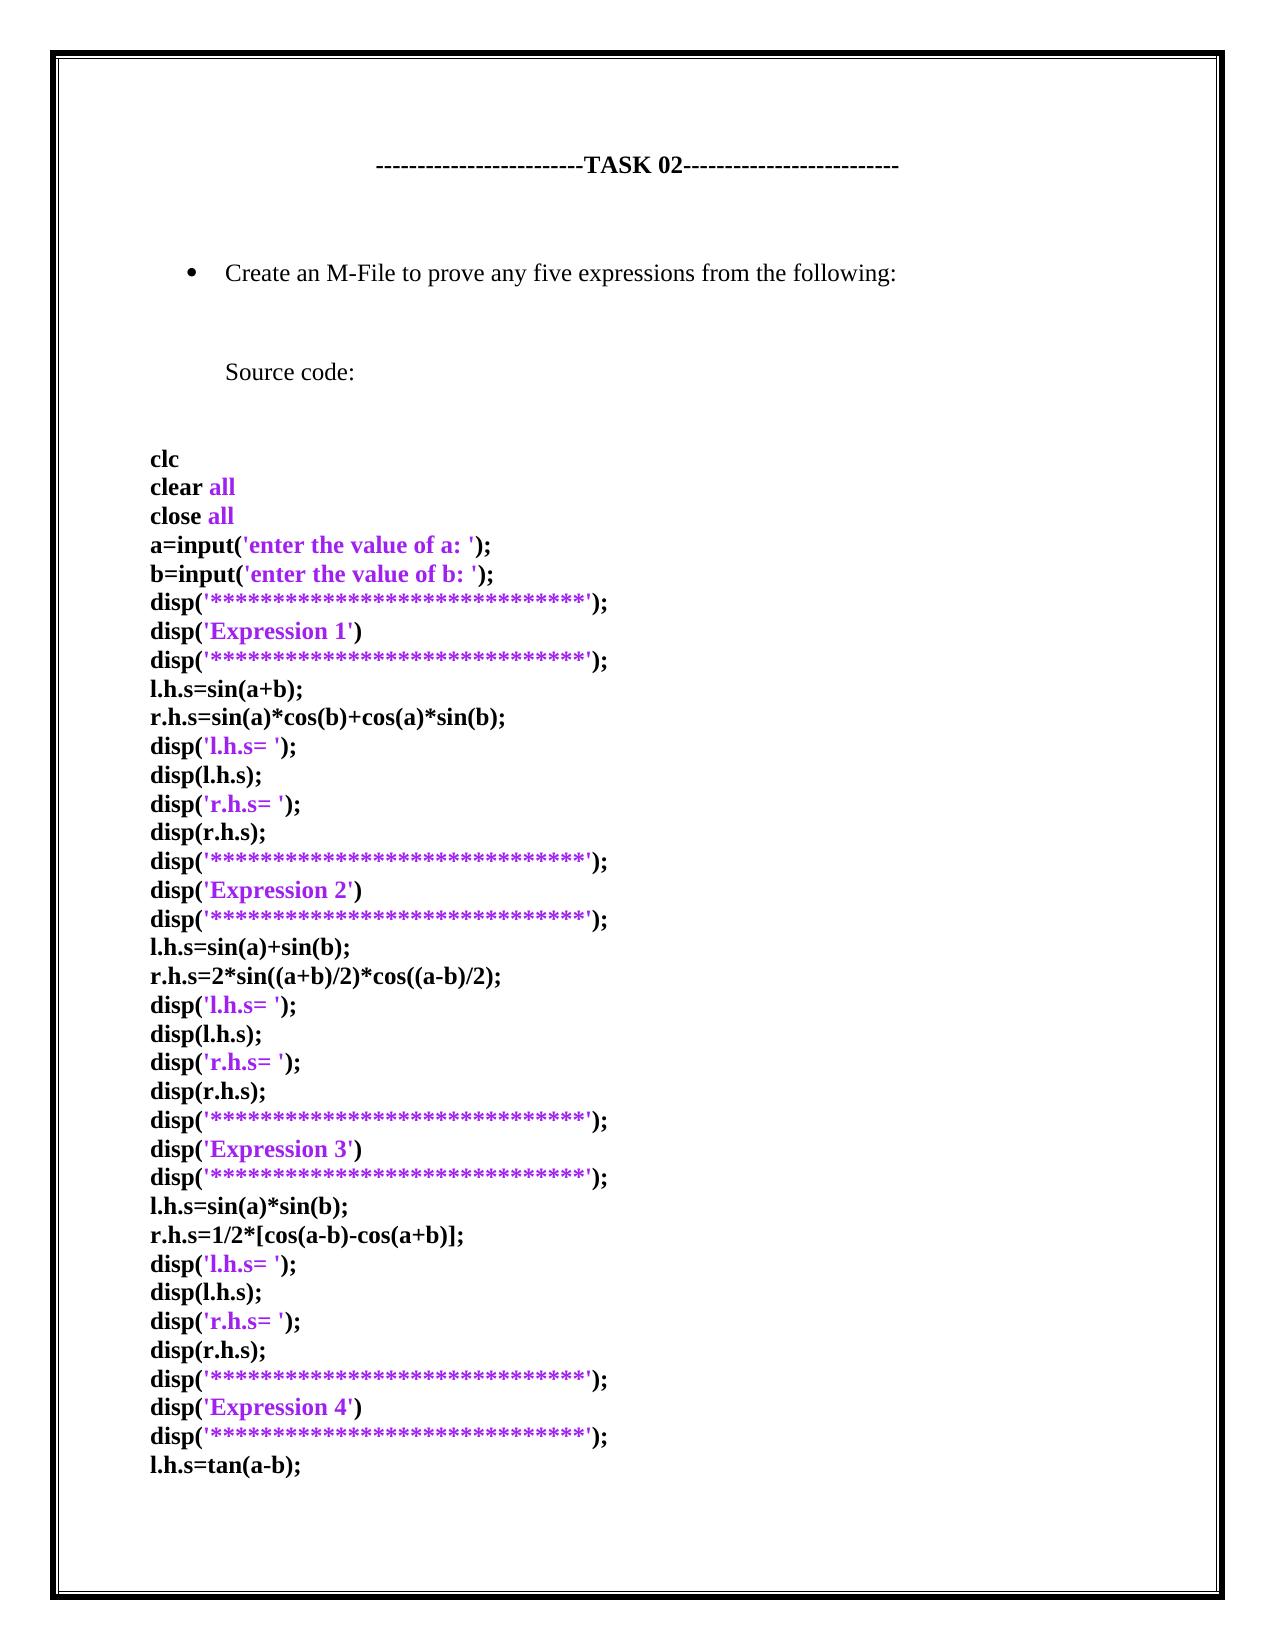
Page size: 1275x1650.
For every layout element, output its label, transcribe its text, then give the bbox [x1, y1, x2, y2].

text disp('******************************'); [150, 1421, 1125, 1450]
text r.h.s=1/2*[cos(a-b)-cos(a+b)]; [150, 1220, 1125, 1249]
text r.h.s=sin(a)*cos(b)+cos(a)*sin(b); [150, 702, 1125, 731]
text disp('******************************'); [150, 1162, 1125, 1191]
text l.h.s=sin(a+b); [150, 674, 1125, 702]
text disp(r.h.s); [150, 1076, 1125, 1105]
text clc [150, 444, 1125, 472]
text b=input('enter the value of b: '); [150, 559, 1125, 587]
text disp('r.h.s= '); [150, 789, 1125, 817]
text -------------------------TASK 02-------------------------- [150, 150, 1125, 179]
text l.h.s=sin(a)+sin(b); [150, 932, 1125, 961]
text disp('l.h.s= '); [150, 990, 1125, 1019]
text disp('******************************'); [150, 587, 1125, 616]
text r.h.s=2*sin((a+b)/2)*cos((a-b)/2); [150, 961, 1125, 990]
text a=input('enter the value of a: '); [150, 530, 1125, 559]
text disp(r.h.s); [150, 1335, 1125, 1364]
text disp('l.h.s= '); [150, 1249, 1125, 1277]
text disp('l.h.s= '); [150, 731, 1125, 760]
text disp('r.h.s= '); [150, 1306, 1125, 1335]
text disp('Expression 1') [150, 616, 1125, 645]
text disp('******************************'); [150, 846, 1125, 875]
text disp(l.h.s); [150, 1019, 1125, 1047]
text disp('******************************'); [150, 904, 1125, 932]
text disp('******************************'); [150, 1364, 1125, 1392]
text close all [150, 501, 1125, 530]
text disp('Expression 3') [150, 1134, 1125, 1162]
text disp(r.h.s); [150, 817, 1125, 846]
text clear all [150, 472, 1125, 501]
text l.h.s=sin(a)*sin(b); [150, 1191, 1125, 1220]
text disp('Expression 4') [150, 1392, 1125, 1421]
list Create an M-File to prove any five expressions from the following: [187, 258, 1125, 286]
text disp(l.h.s); [150, 760, 1125, 789]
text disp('Expression 2') [150, 875, 1125, 904]
list Source code: [225, 357, 1125, 386]
text disp('******************************'); [150, 645, 1125, 674]
text disp('******************************'); [150, 1105, 1125, 1134]
text l.h.s=tan(a-b); [150, 1450, 1125, 1479]
text disp(l.h.s); [150, 1277, 1125, 1306]
text disp('r.h.s= '); [150, 1047, 1125, 1076]
